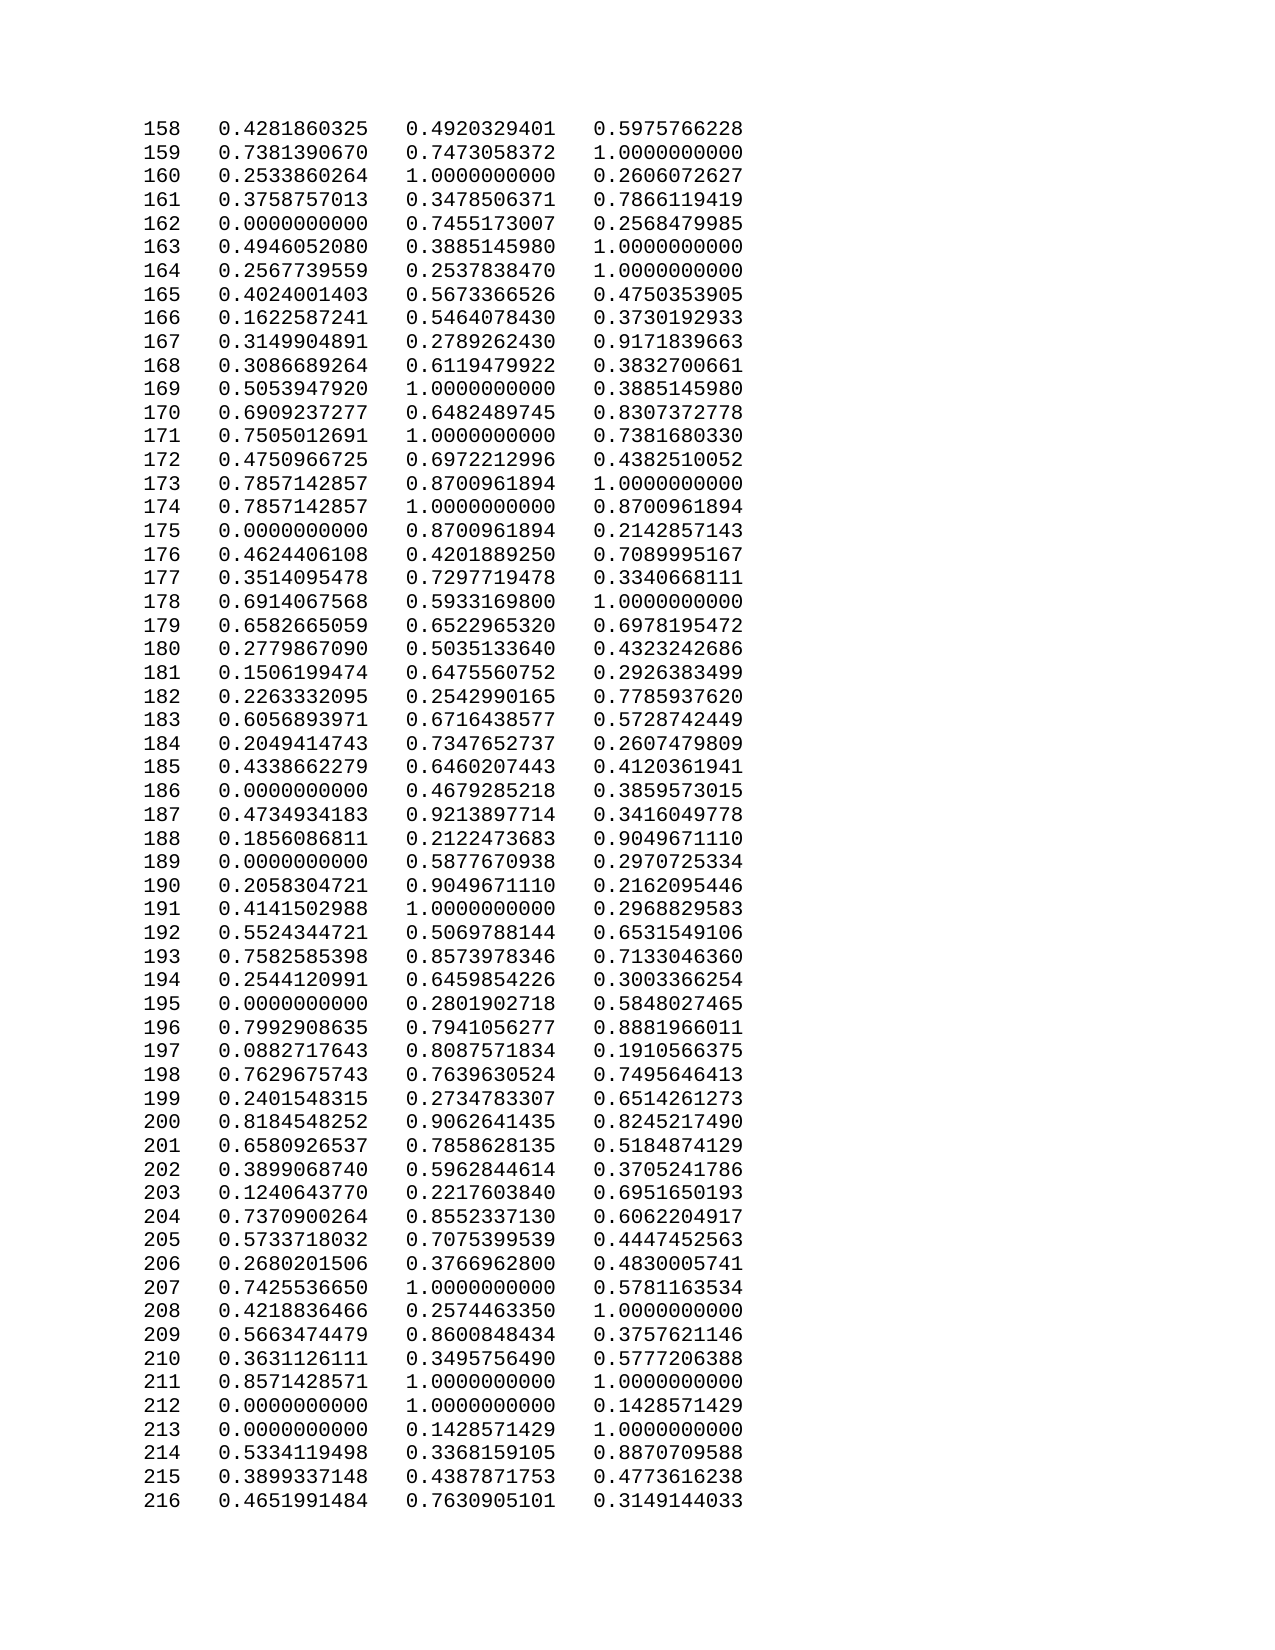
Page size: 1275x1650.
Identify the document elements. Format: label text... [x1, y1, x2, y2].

text 202 0.3899068740 0.5962844614 0.3705241786 [118, 1158, 1157, 1182]
text 189 0.0000000000 0.5877670938 0.2970725334 [118, 851, 1157, 875]
text 191 0.4141502988 1.0000000000 0.2968829583 [118, 898, 1157, 922]
text 200 0.8184548252 0.9062641435 0.8245217490 [118, 1111, 1157, 1135]
text 209 0.5663474479 0.8600848434 0.3757621146 [118, 1324, 1157, 1348]
text 163 0.4946052080 0.3885145980 1.0000000000 [118, 236, 1157, 260]
text 210 0.3631126111 0.3495756490 0.5777206388 [118, 1348, 1157, 1371]
text 181 0.1506199474 0.6475560752 0.2926383499 [118, 662, 1157, 686]
text 179 0.6582665059 0.6522965320 0.6978195472 [118, 615, 1157, 638]
text 199 0.2401548315 0.2734783307 0.6514261273 [118, 1088, 1157, 1111]
text 169 0.5053947920 1.0000000000 0.3885145980 [118, 378, 1157, 402]
text 167 0.3149904891 0.2789262430 0.9171839663 [118, 331, 1157, 354]
text 183 0.6056893971 0.6716438577 0.5728742449 [118, 709, 1157, 733]
text 216 0.4651991484 0.7630905101 0.3149144033 [118, 1489, 1157, 1513]
text 173 0.7857142857 0.8700961894 1.0000000000 [118, 473, 1157, 496]
text 193 0.7582585398 0.8573978346 0.7133046360 [118, 946, 1157, 969]
text 197 0.0882717643 0.8087571834 0.1910566375 [118, 1040, 1157, 1064]
text 214 0.5334119498 0.3368159105 0.8870709588 [118, 1442, 1157, 1466]
text 160 0.2533860264 1.0000000000 0.2606072627 [118, 165, 1157, 189]
text 184 0.2049414743 0.7347652737 0.2607479809 [118, 733, 1157, 757]
text 174 0.7857142857 1.0000000000 0.8700961894 [118, 496, 1157, 520]
text 208 0.4218836466 0.2574463350 1.0000000000 [118, 1300, 1157, 1324]
text 172 0.4750966725 0.6972212996 0.4382510052 [118, 449, 1157, 473]
text 177 0.3514095478 0.7297719478 0.3340668111 [118, 567, 1157, 591]
text 171 0.7505012691 1.0000000000 0.7381680330 [118, 426, 1157, 449]
text 164 0.2567739559 0.2537838470 1.0000000000 [118, 260, 1157, 284]
text 161 0.3758757013 0.3478506371 0.7866119419 [118, 189, 1157, 213]
text 195 0.0000000000 0.2801902718 0.5848027465 [118, 993, 1157, 1017]
text 207 0.7425536650 1.0000000000 0.5781163534 [118, 1277, 1157, 1300]
text 178 0.6914067568 0.5933169800 1.0000000000 [118, 591, 1157, 615]
text 205 0.5733718032 0.7075399539 0.4447452563 [118, 1229, 1157, 1253]
text 190 0.2058304721 0.9049671110 0.2162095446 [118, 875, 1157, 898]
text 212 0.0000000000 1.0000000000 0.1428571429 [118, 1395, 1157, 1419]
text 187 0.4734934183 0.9213897714 0.3416049778 [118, 804, 1157, 827]
text 194 0.2544120991 0.6459854226 0.3003366254 [118, 969, 1157, 993]
text 213 0.0000000000 0.1428571429 1.0000000000 [118, 1419, 1157, 1442]
text 182 0.2263332095 0.2542990165 0.7785937620 [118, 686, 1157, 709]
text 186 0.0000000000 0.4679285218 0.3859573015 [118, 780, 1157, 804]
text 170 0.6909237277 0.6482489745 0.8307372778 [118, 402, 1157, 426]
text 166 0.1622587241 0.5464078430 0.3730192933 [118, 307, 1157, 331]
text 185 0.4338662279 0.6460207443 0.4120361941 [118, 757, 1157, 780]
text 180 0.2779867090 0.5035133640 0.4323242686 [118, 638, 1157, 662]
text 168 0.3086689264 0.6119479922 0.3832700661 [118, 354, 1157, 378]
text 176 0.4624406108 0.4201889250 0.7089995167 [118, 544, 1157, 567]
text 206 0.2680201506 0.3766962800 0.4830005741 [118, 1253, 1157, 1277]
text 215 0.3899337148 0.4387871753 0.4773616238 [118, 1466, 1157, 1489]
text 203 0.1240643770 0.2217603840 0.6951650193 [118, 1182, 1157, 1206]
text 201 0.6580926537 0.7858628135 0.5184874129 [118, 1135, 1157, 1158]
text 196 0.7992908635 0.7941056277 0.8881966011 [118, 1017, 1157, 1040]
text 192 0.5524344721 0.5069788144 0.6531549106 [118, 922, 1157, 946]
text 159 0.7381390670 0.7473058372 1.0000000000 [118, 142, 1157, 165]
text 165 0.4024001403 0.5673366526 0.4750353905 [118, 284, 1157, 307]
text 198 0.7629675743 0.7639630524 0.7495646413 [118, 1064, 1157, 1088]
text 204 0.7370900264 0.8552337130 0.6062204917 [118, 1206, 1157, 1229]
text 158 0.4281860325 0.4920329401 0.5975766228 [118, 118, 1157, 142]
text 162 0.0000000000 0.7455173007 0.2568479985 [118, 213, 1157, 236]
text 211 0.8571428571 1.0000000000 1.0000000000 [118, 1371, 1157, 1395]
text 188 0.1856086811 0.2122473683 0.9049671110 [118, 827, 1157, 851]
text 175 0.0000000000 0.8700961894 0.2142857143 [118, 520, 1157, 544]
